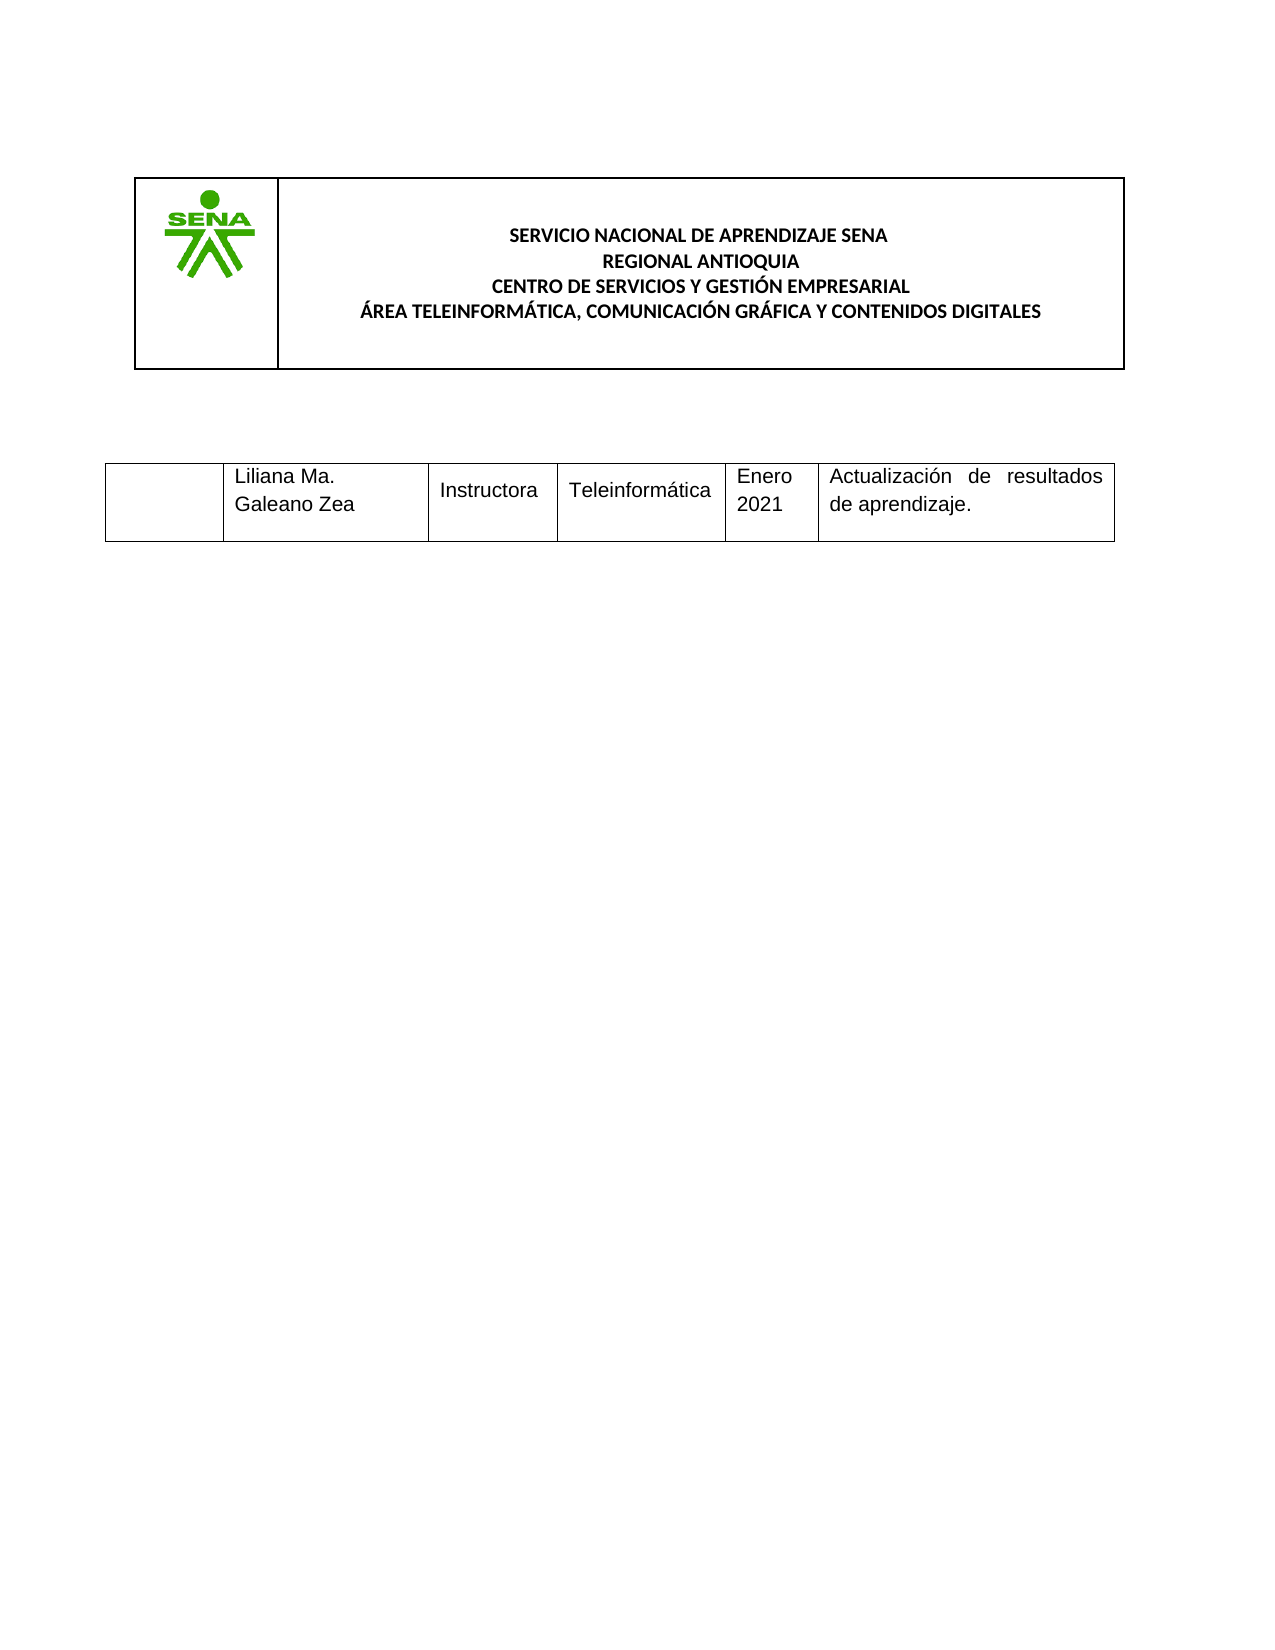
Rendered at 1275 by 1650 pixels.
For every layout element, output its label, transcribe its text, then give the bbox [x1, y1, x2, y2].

table_cell Teleinformática [558, 464, 725, 541]
table_cell Enero 2021 [726, 464, 818, 541]
table_cell Actualización de resultados de aprendizaje. [819, 464, 1114, 541]
table_cell Liliana Ma. Galeano Zea [224, 464, 428, 541]
picture [151, 179, 265, 287]
table_cell Instructora [429, 464, 557, 541]
